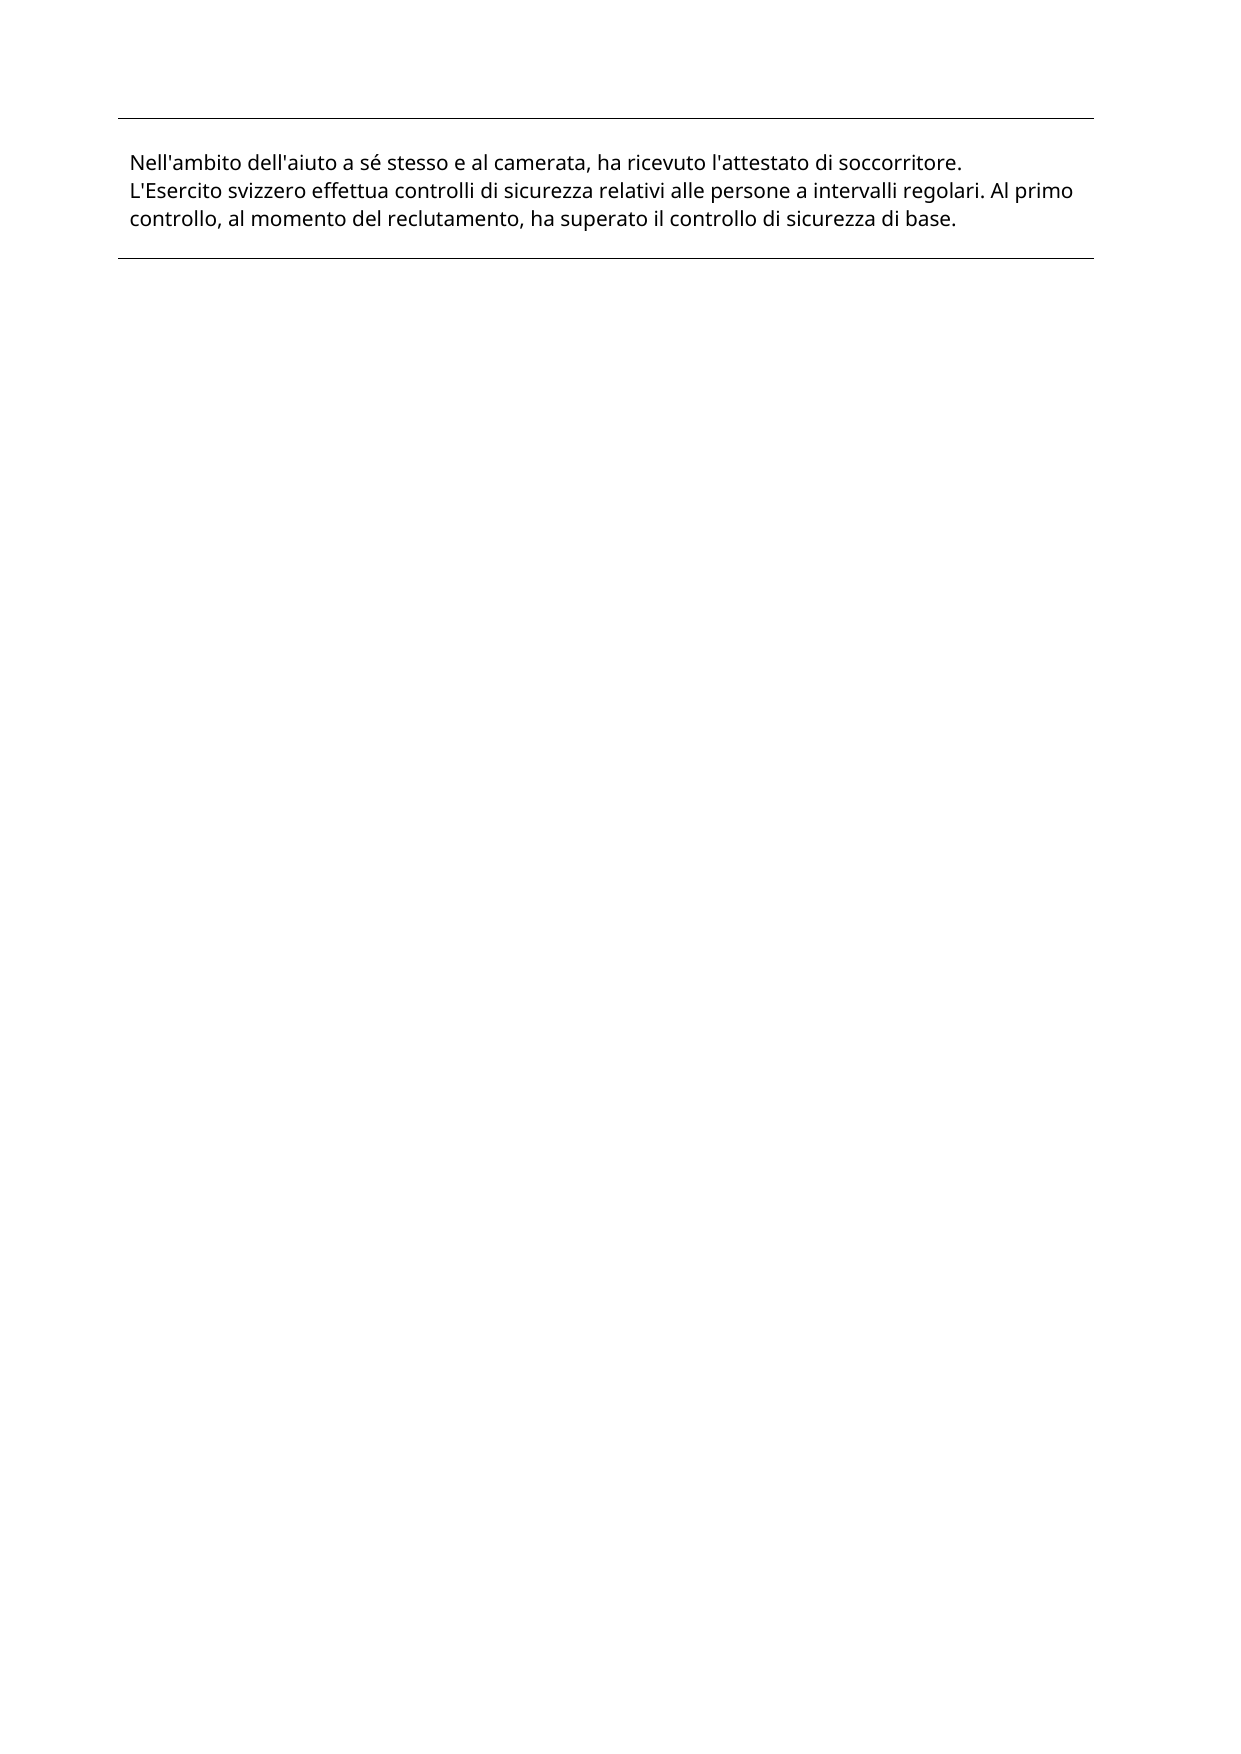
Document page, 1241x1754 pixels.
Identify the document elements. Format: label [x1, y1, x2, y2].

table_cell [118, 119, 1094, 258]
